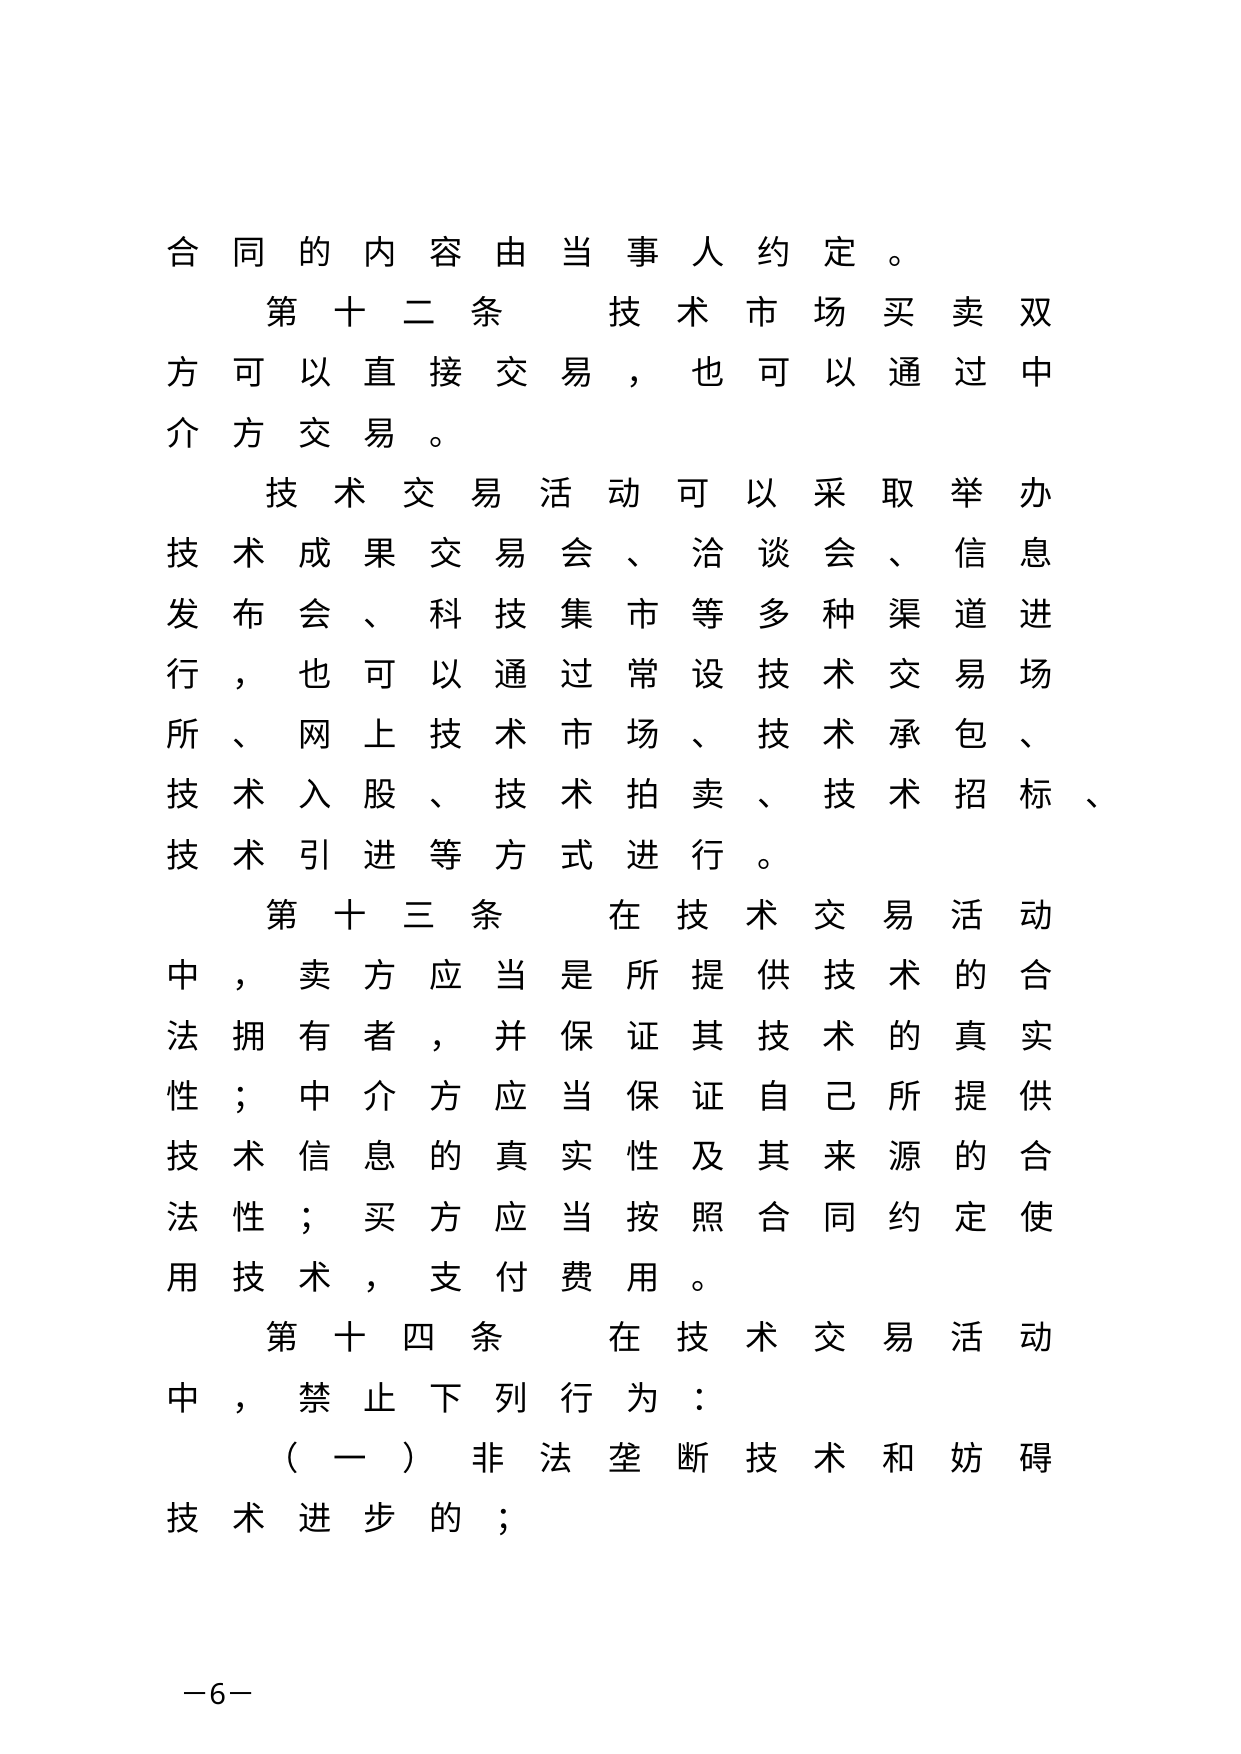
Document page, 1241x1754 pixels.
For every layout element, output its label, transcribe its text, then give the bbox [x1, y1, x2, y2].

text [167, 219, 1085, 280]
text 技术交易活动可以采取举办技术成果交易会、洽谈会、信息发布会、科技集市等多种渠道进行，也可以通过常设技术交易场所、网上技术市场、技术承包、技术入股、技术拍卖、技术招标、技术引进等方式进行。 [167, 461, 1085, 883]
text （一）非法垄断技术和妨碍技术进步的； [167, 1426, 1085, 1546]
text 第十三条 在技术交易活动中，卖方应当是所提供技术的合法拥有者，并保证其技术的真实性；中介方应当保证自己所提供技术信息的真实性及其来源的合法性；买方应当按照合同约定使用技术，支付费用。 [167, 883, 1085, 1305]
text 第十二条 技术市场买卖双方可以直接交易，也可以通过中介方交易。 [167, 280, 1085, 461]
text 第十四条 在技术交易活动中，禁止下列行为： [167, 1305, 1085, 1426]
